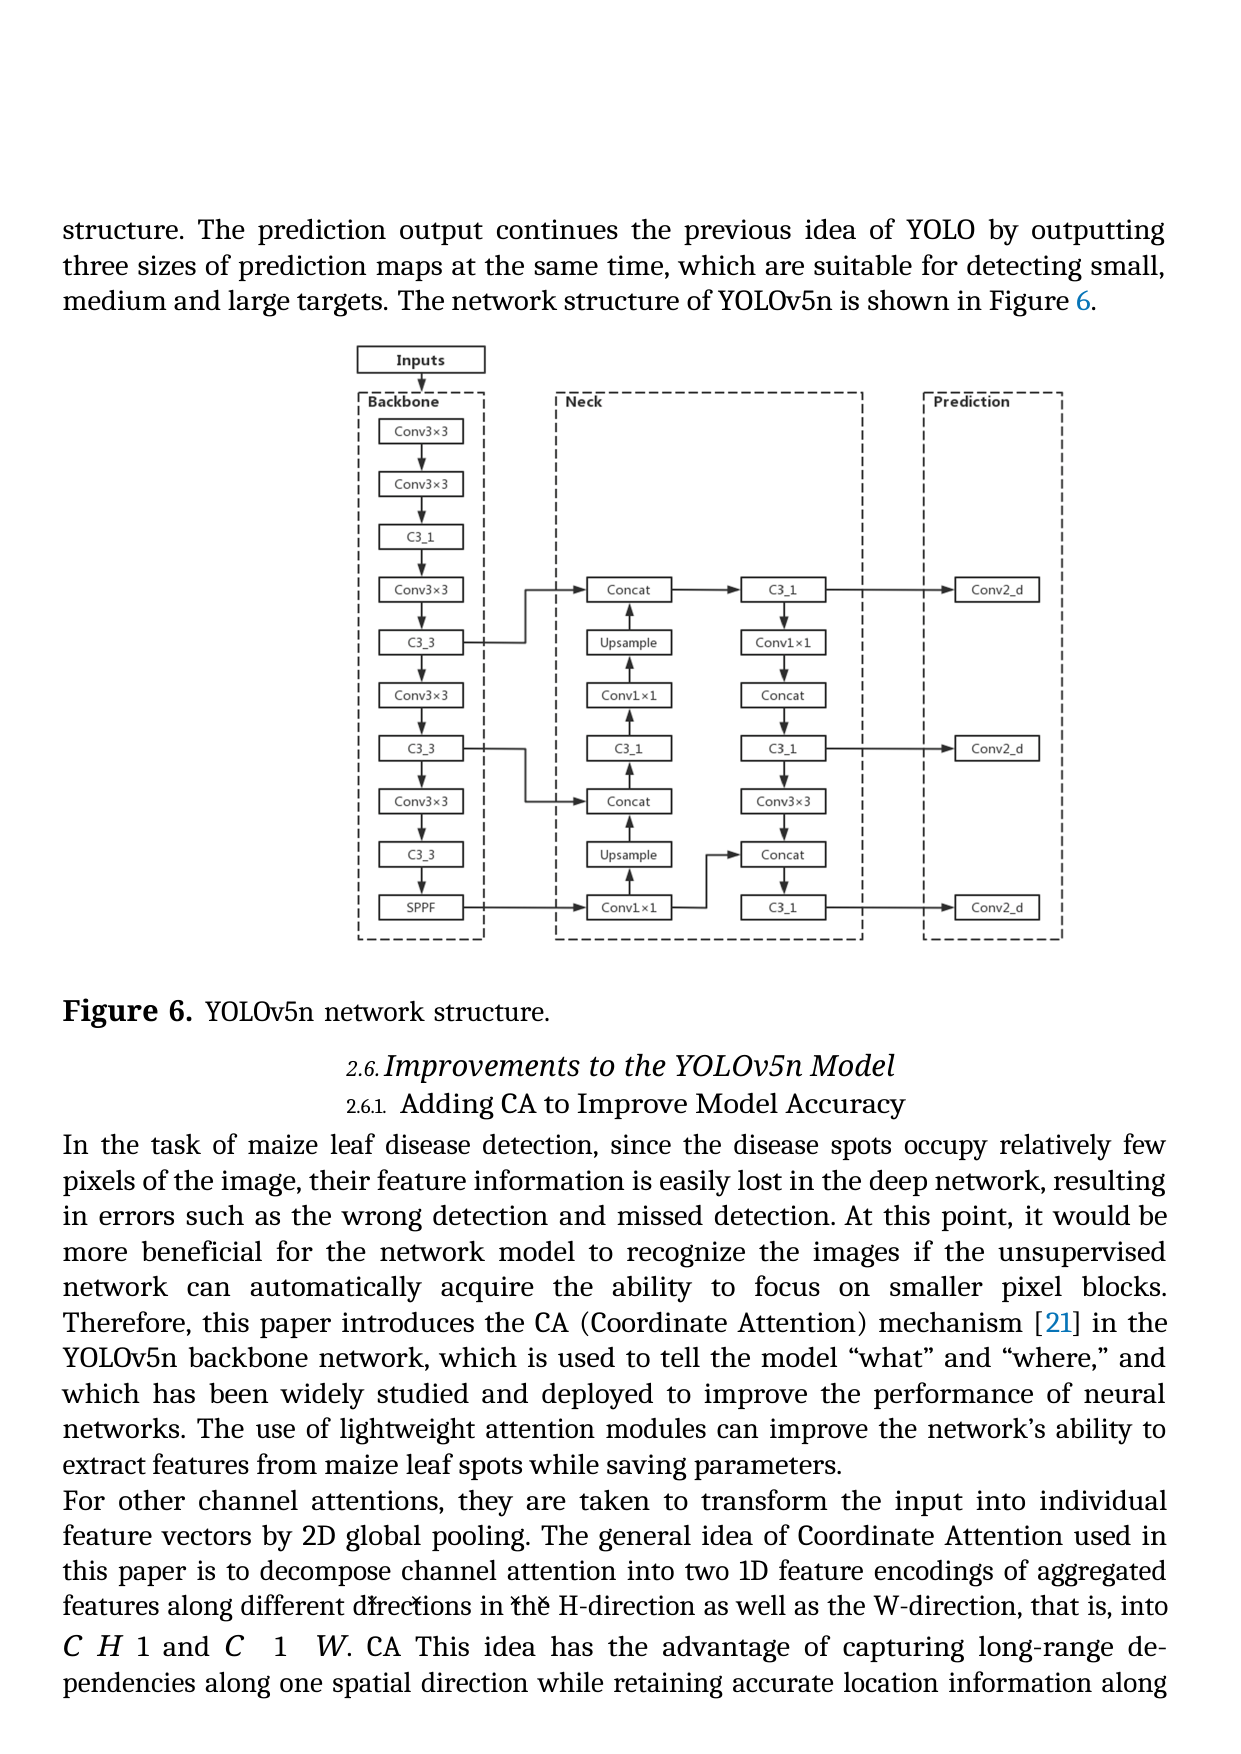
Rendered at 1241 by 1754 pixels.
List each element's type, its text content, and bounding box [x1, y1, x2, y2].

text Figure 6. YOLOv5n network structure. [62, 991, 1180, 1030]
list Improvements to the YOLOv5n Model [346, 1045, 1180, 1085]
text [62, 1484, 1169, 1700]
text In the task of maize leaf disease detection, since the disease spots occupy relatively few pixels of the image, their feature information is easily lost in the deep network, resulting in errors such as the wrong detection and missed detection. At this point, it would be more beneficial for the network model to recognize the images if the unsupervised network can automatically acquire the ability to focus on smaller pixel blocks. Therefore, this paper introduces the CA (Coordinate Attention) mechanism [21] in the YOLOv5n backbone network, which is used to tell the model “what” and “where,” and which has been widely studied and deployed to improve the performance of neural networks. The use of lightweight attention modules can improve the network’s ability to extract features from maize leaf spots while saving parameters. [62, 1128, 1168, 1481]
picture [346, 340, 1074, 948]
text structure. The prediction output continues the previous idea of YOLO by outputting three sizes of prediction maps at the same time, which are suitable for detecting small, medium and large targets. The network structure of YOLOv5n is shown in Figure 6. [62, 213, 1166, 318]
list Adding CA to Improve Model Accuracy [346, 1087, 1180, 1120]
